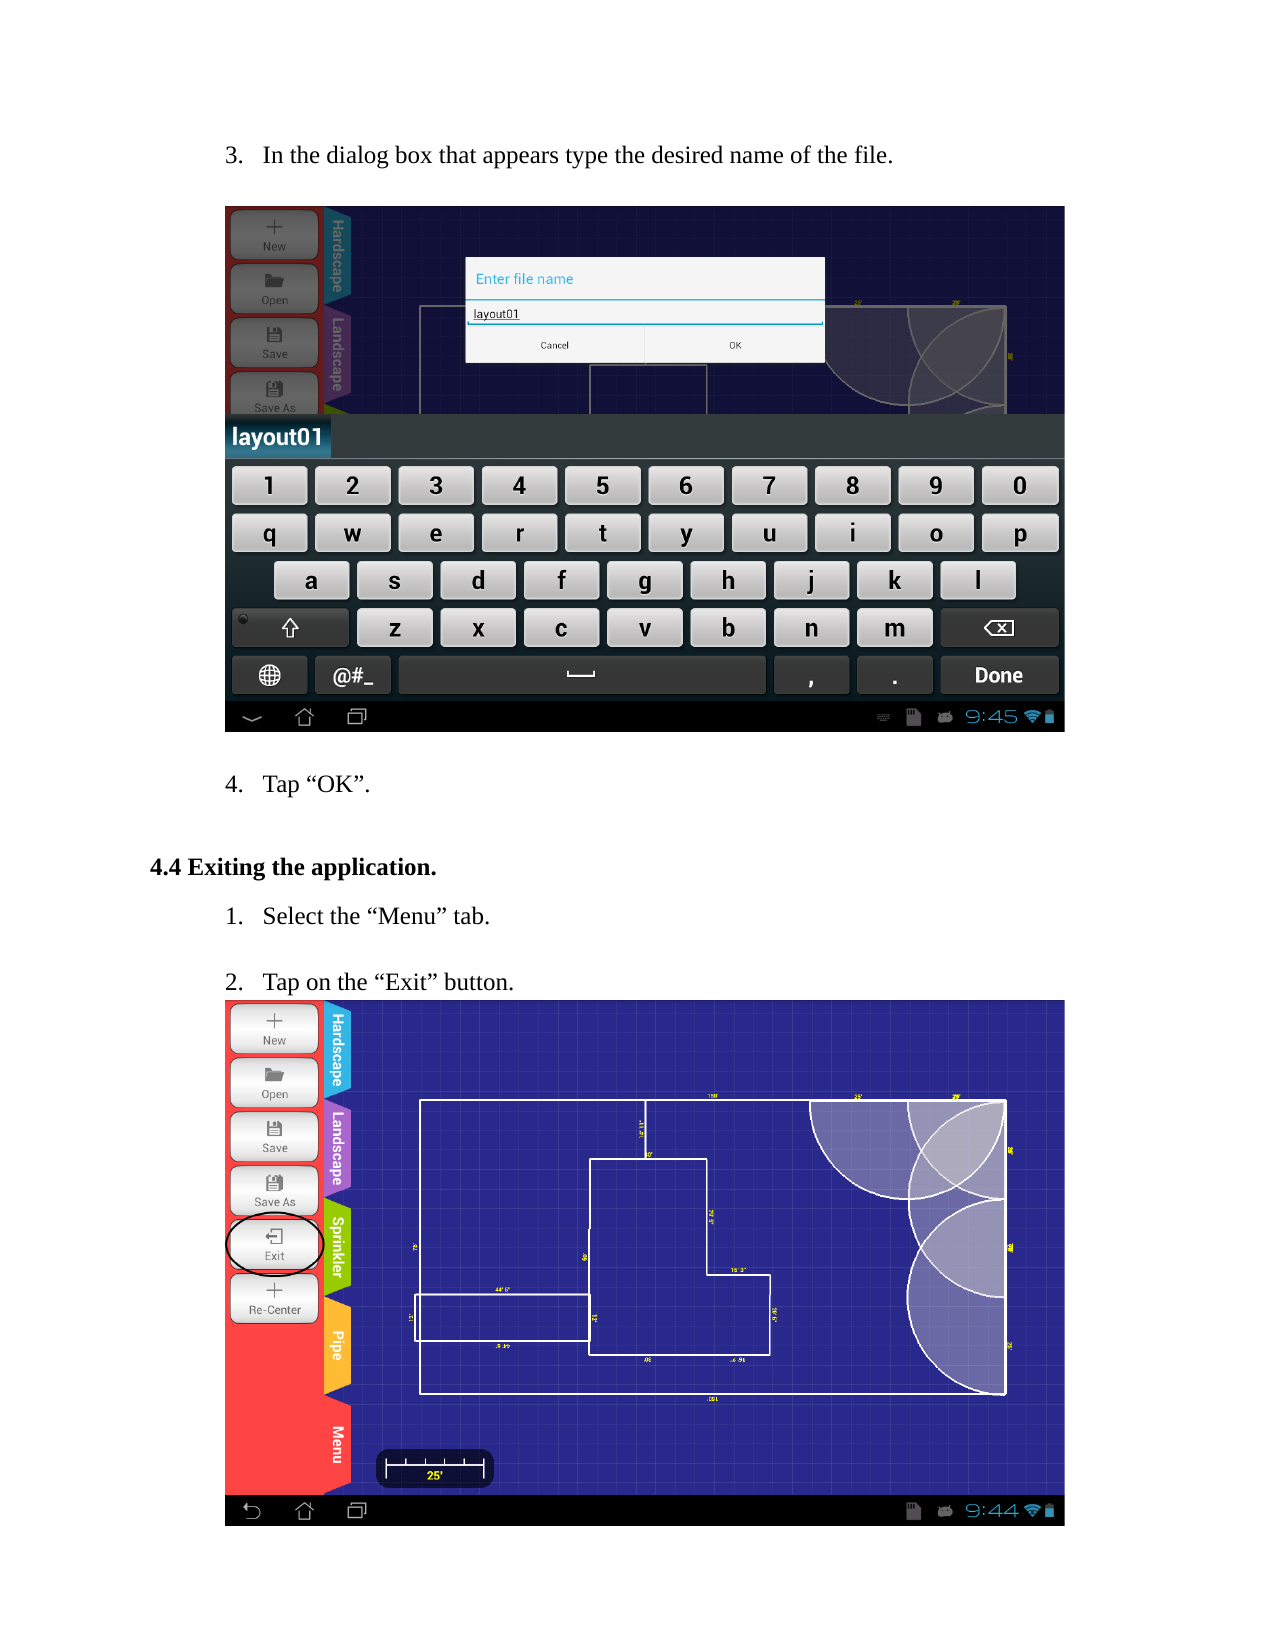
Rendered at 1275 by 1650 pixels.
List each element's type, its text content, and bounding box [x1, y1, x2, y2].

list Tap “OK”. [225, 769, 1125, 798]
text 4.4 Exiting the application. [150, 852, 1125, 880]
list In the dialog box that appears type the desired name of the file. [225, 141, 1125, 169]
list Tap on the “Exit” button. [225, 967, 1125, 996]
picture [225, 206, 1065, 732]
picture [225, 1000, 1065, 1526]
list Select the “Menu” tab. [225, 901, 1125, 930]
